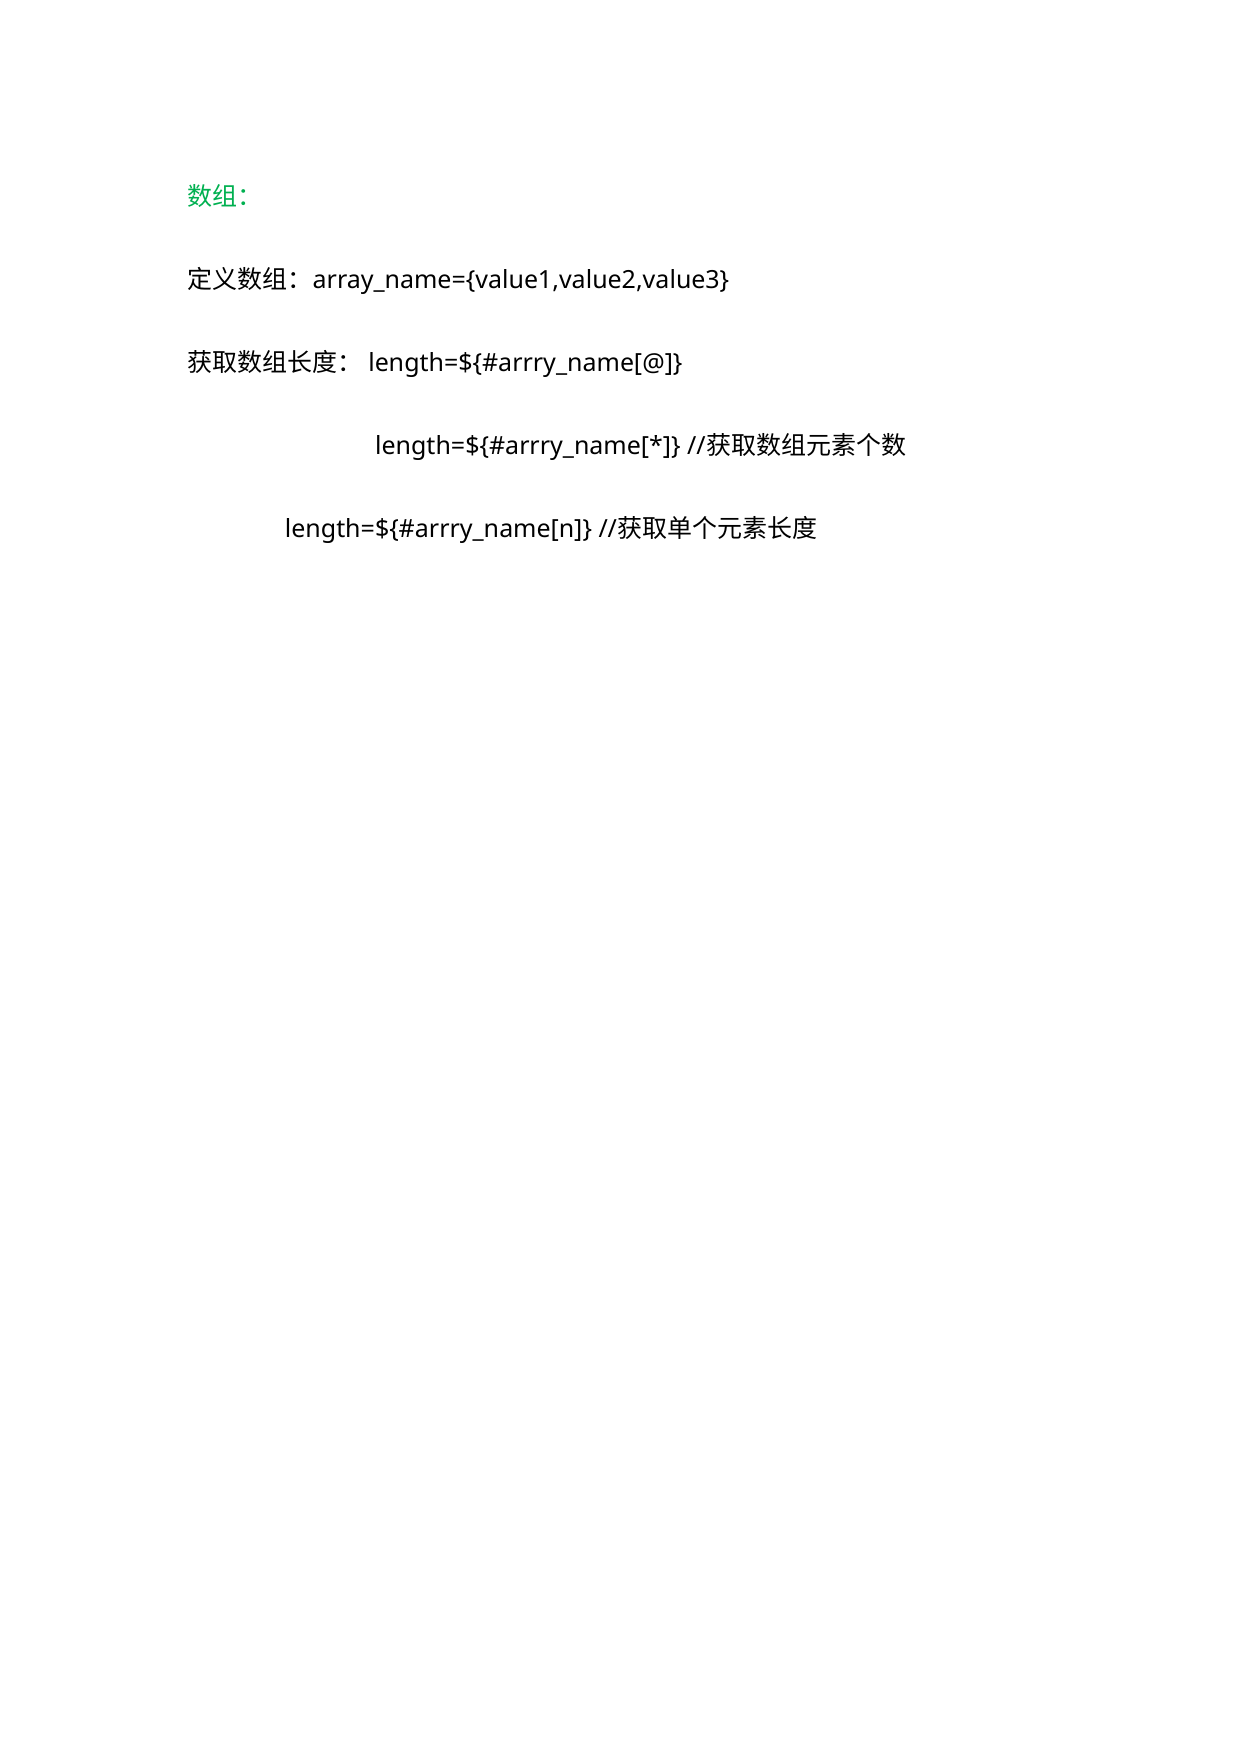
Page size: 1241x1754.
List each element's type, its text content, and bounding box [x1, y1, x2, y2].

text 定义数组：array_name={value1,value2,value3} [187, 245, 1053, 310]
text length=${#arrry_name[*]} //获取数组元素个数 [187, 411, 1053, 476]
text length=${#arrry_name[n]} //获取单个元素长度 [187, 494, 1053, 559]
text 数组： [187, 162, 1053, 227]
text 获取数组长度： length=${#arrry_name[@]} [187, 328, 1053, 393]
